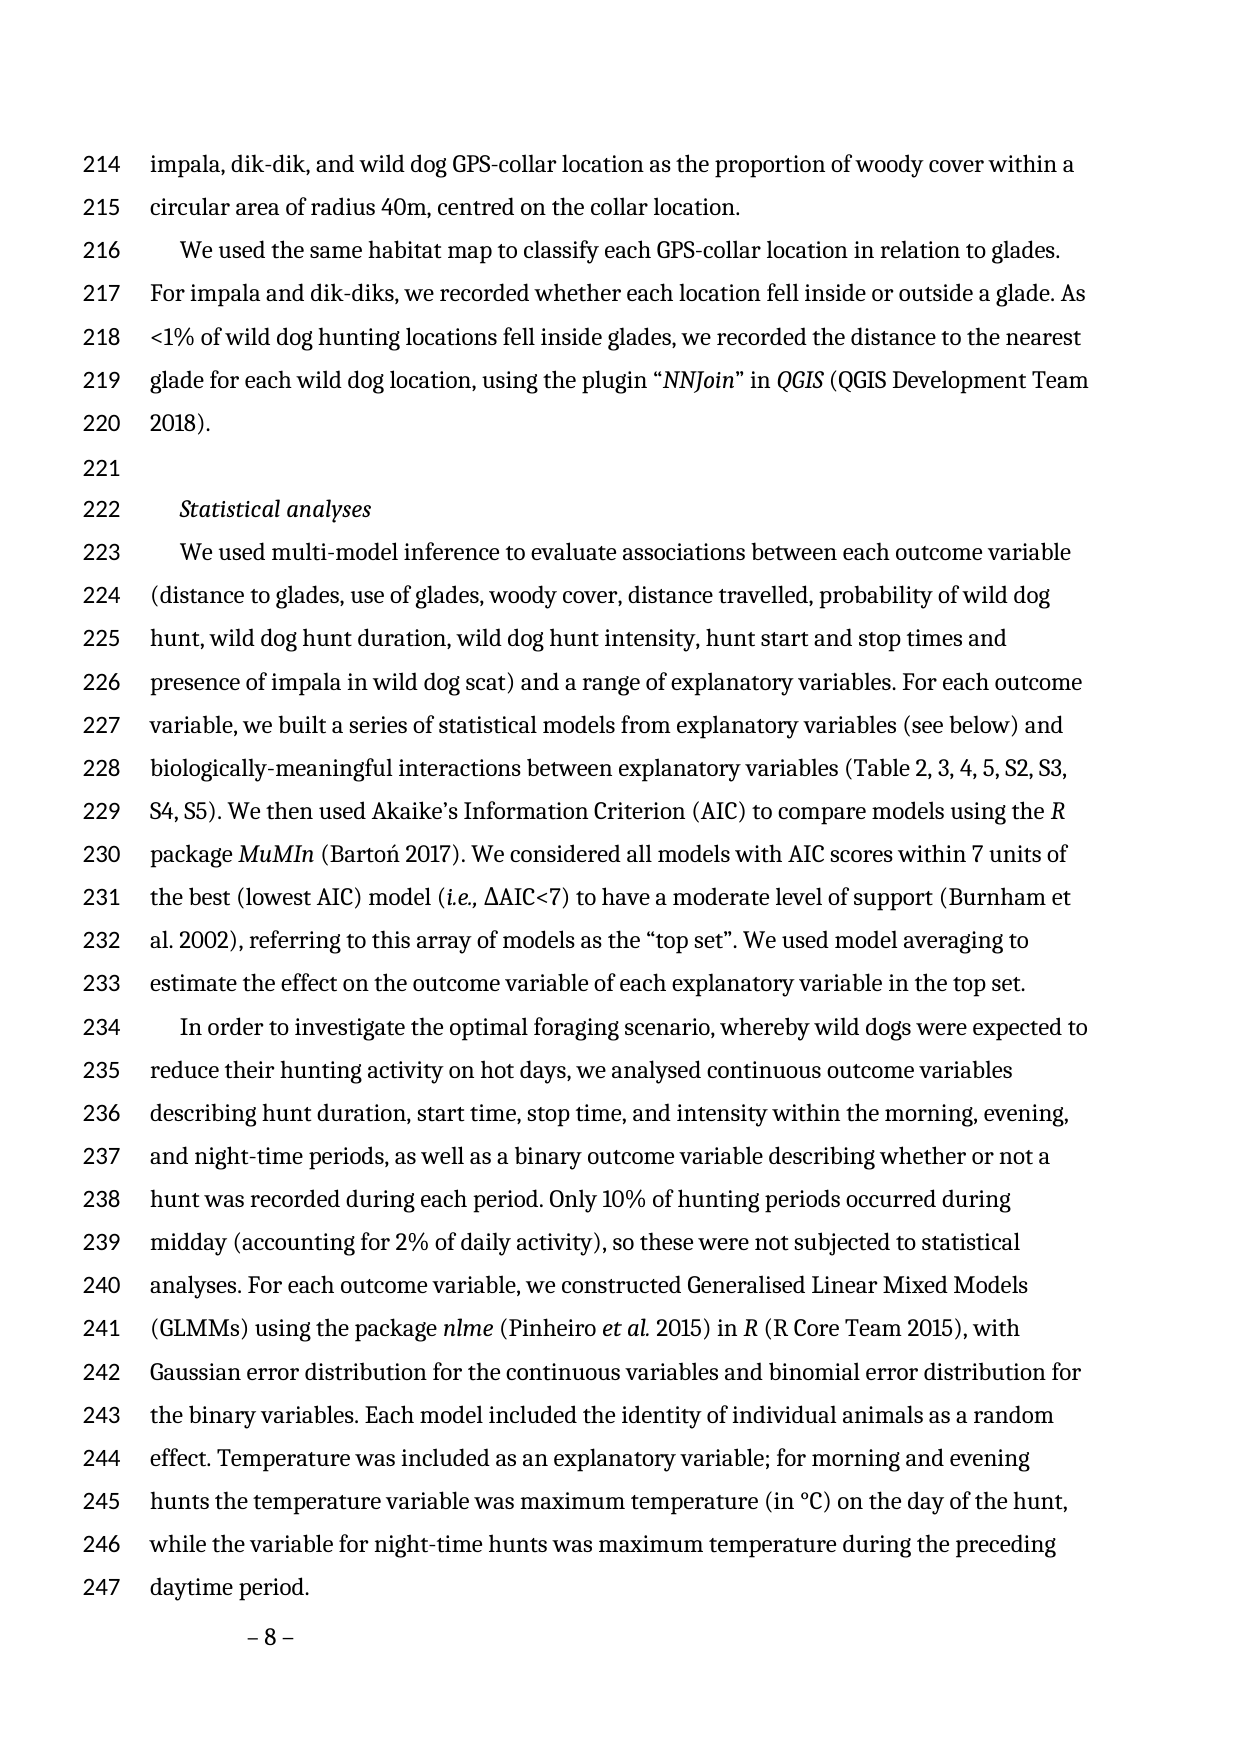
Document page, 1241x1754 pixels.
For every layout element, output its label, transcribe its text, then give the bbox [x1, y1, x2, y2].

text Statistical analyses [150, 495, 1090, 524]
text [150, 150, 1090, 222]
text In order to investigate the optimal foraging scenario, whereby wild dogs were expected to reduce their hunting activity on hot days, we analysed continuous outcome variables describing hunt duration, start time, stop time, and intensity within the morning, evening, and night-time periods, as well as a binary outcome variable describing whether or not a hunt was recorded during each period. Only 10% of hunting periods occurred during midday (accounting for 2% of daily activity), so these were not subjected to statistical analyses. For each outcome variable, we constructed Generalised Linear Mixed Models (GLMMs) using the package nlme (Pinheiro et al. 2015) in R (R Core Team 2015), with Gaussian error distribution for the continuous variables and binomial error distribution for the binary variables. Each model included the identity of individual animals as a random effect. Temperature was included as an explanatory variable; for morning and evening hunts the temperature variable was maximum temperature (in °C) on the day of the hunt, while the variable for night-time hunts was maximum temperature during the preceding daytime period. [150, 1012, 1090, 1602]
text We used multi-model inference to evaluate associations between each outcome variable (distance to glades, use of glades, woody cover, distance travelled, probability of wild dog hunt, wild dog hunt duration, wild dog hunt intensity, hunt start and stop times and presence of impala in wild dog scat) and a range of explanatory variables. For each outcome variable, we built a series of statistical models from explanatory variables (see below) and biologically-meaningful interactions between explanatory variables (Table 2, 3, 4, 5, S2, S3, S4, S5). We then used Akaike’s Information Criterion (AIC) to compare models using the R package MuMIn (Bartoń 2017). We considered all models with AIC scores within 7 units of the best (lowest AIC) model (i.e., ΔAIC<7) to have a moderate level of support (Burnham et al. 2002), referring to this array of models as the “top set”. We used model averaging to estimate the effect on the outcome variable of each explanatory variable in the top set. [150, 538, 1090, 998]
text We used the same habitat map to classify each GPS-collar location in relation to glades. For impala and dik-diks, we recorded whether each location fell inside or outside a glade. As <1% of wild dog hunting locations fell inside glades, we recorded the distance to the nearest glade for each wild dog location, using the plugin “NNJoin” in QGIS (QGIS Development Team 2018). [150, 236, 1090, 437]
